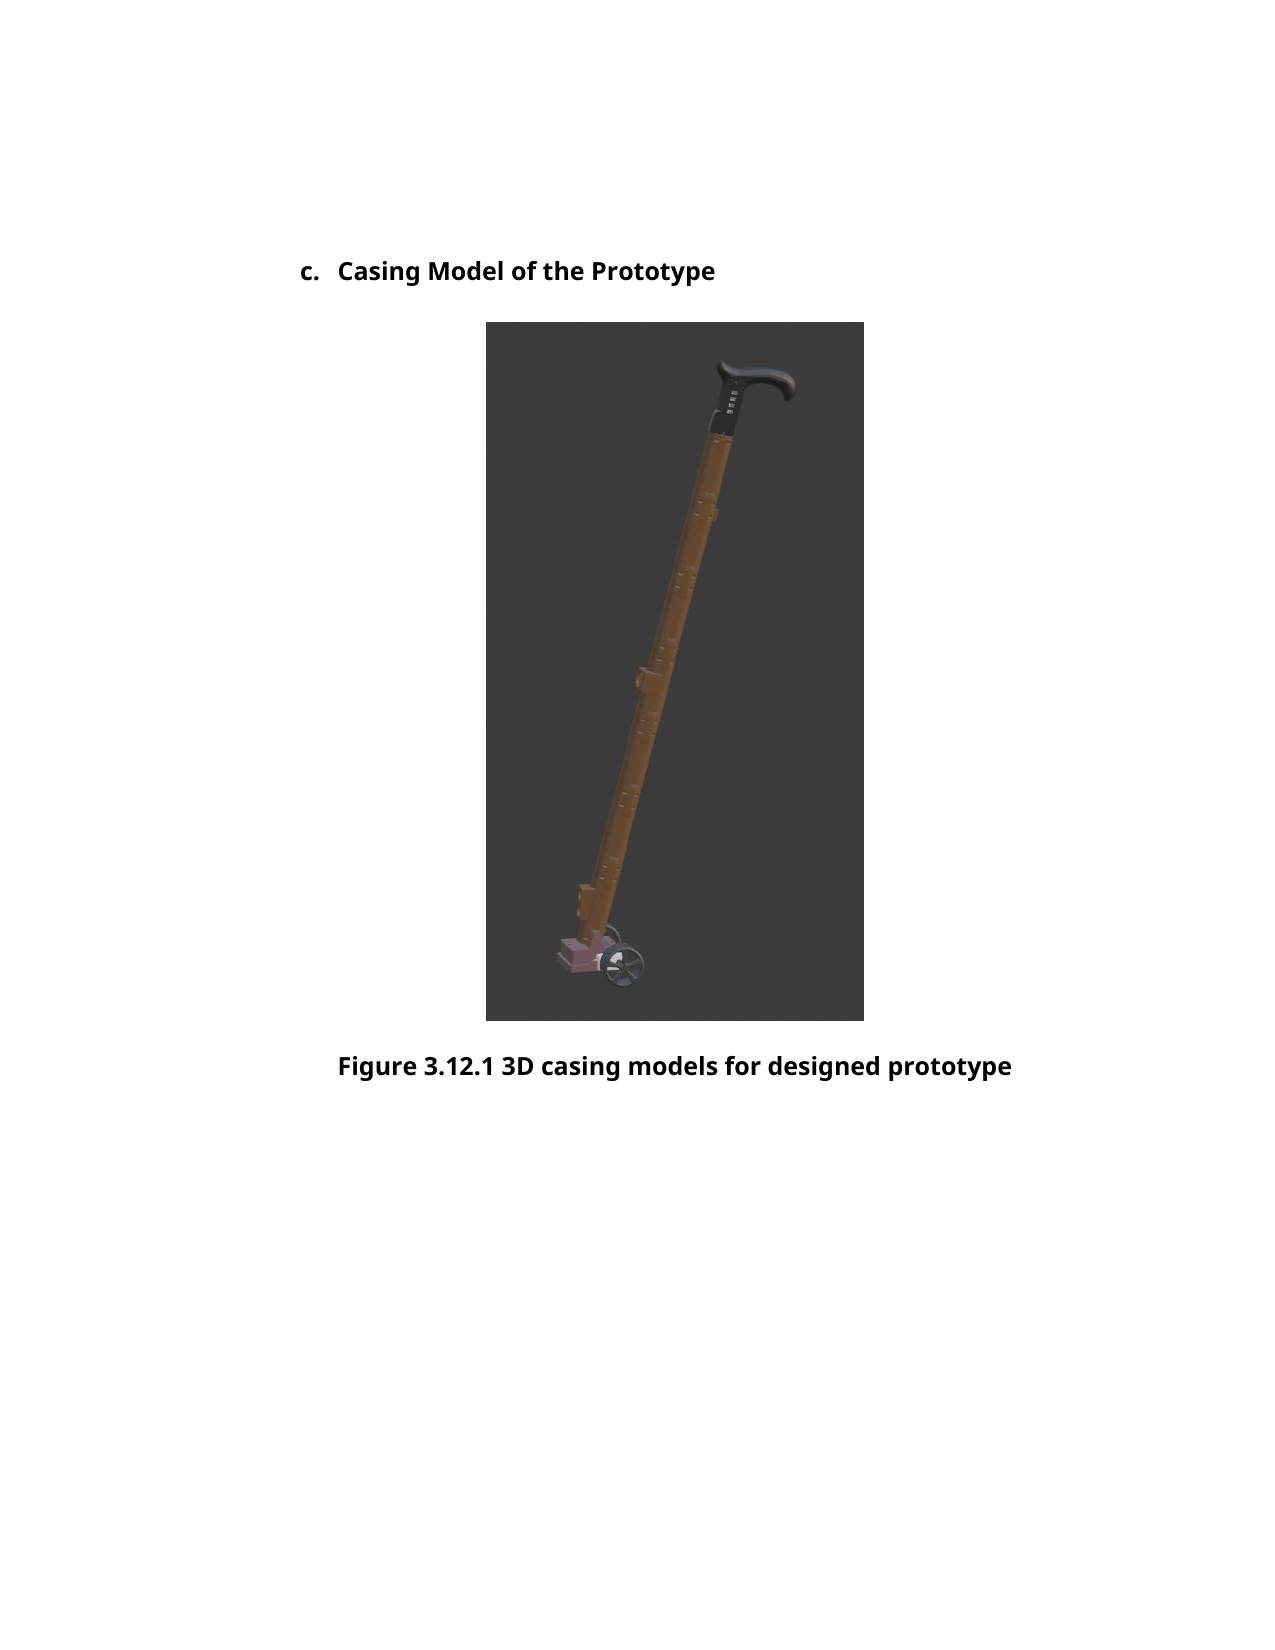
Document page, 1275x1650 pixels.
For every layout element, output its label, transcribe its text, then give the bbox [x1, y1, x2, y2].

text Figure 3.12.1 3D casing models for designed prototype [225, 1049, 1125, 1083]
list Casing Model of the Prototype [300, 254, 1125, 288]
picture [486, 322, 864, 1021]
